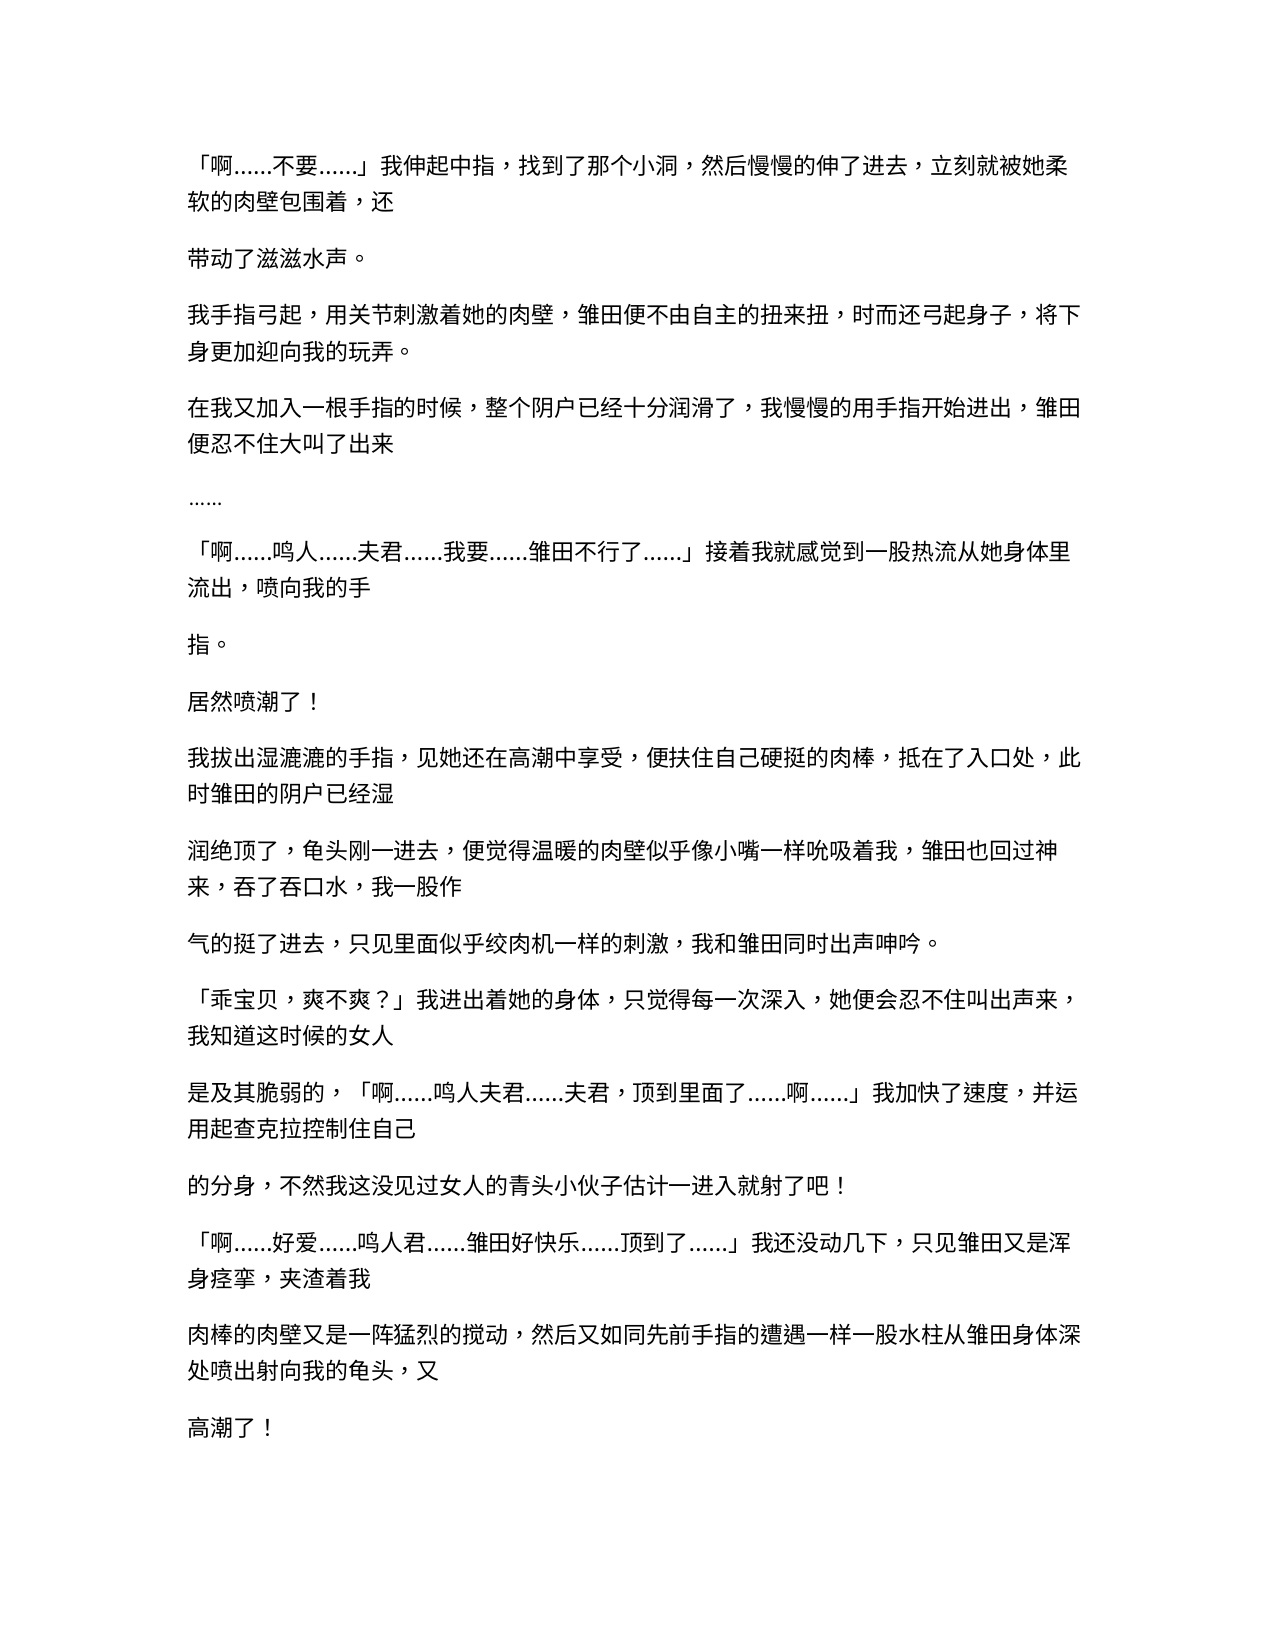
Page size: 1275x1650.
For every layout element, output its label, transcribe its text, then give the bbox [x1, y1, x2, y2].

text 指。 [187, 629, 1087, 660]
text 气的挺了进去，只见里面似乎绞肉机一样的刺激，我和雏田同时出声呻吟。 [187, 928, 1087, 959]
text 的分身，不然我这没见过女人的青头小伙子估计一进入就射了吧！ [187, 1170, 1087, 1201]
text 在我又加入一根手指的时候，整个阴户已经十分润滑了，我慢慢的用手指开始进出，雏田便忍不住大叫了出来 [187, 392, 1087, 459]
text 「啊……鸣人……夫君……我要……雏田不行了……」接着我就感觉到一股热流从她身体里流出，喷向我的手 [187, 536, 1087, 603]
text 润绝顶了，龟头刚一进去，便觉得温暖的肉壁似乎像小嘴一样吮吸着我，雏田也回过神来，吞了吞口水，我一股作 [187, 835, 1087, 902]
text 肉棒的肉壁又是一阵猛烈的搅动，然后又如同先前手指的遭遇一样一股水柱从雏田身体深处喷出射向我的龟头，又 [187, 1319, 1087, 1386]
text 我拔出湿漉漉的手指，见她还在高潮中享受，便扶住自己硬挺的肉棒，抵在了入口处，此时雏田的阴户已经湿 [187, 742, 1087, 809]
text 高潮了！ [187, 1412, 1087, 1443]
text …… [187, 485, 1087, 511]
text 我手指弓起，用关节刺激着她的肉壁，雏田便不由自主的扭来扭，时而还弓起身子，将下身更加迎向我的玩弄。 [187, 299, 1087, 367]
text 「乖宝贝，爽不爽？」我进出着她的身体，只觉得每一次深入，她便会忍不住叫出声来，我知道这时候的女人 [187, 984, 1087, 1052]
text 「啊……好爱……鸣人君……雏田好快乐……顶到了……」我还没动几下，只见雏田又是浑身痉挛，夹渣着我 [187, 1227, 1087, 1294]
text 居然喷潮了！ [187, 685, 1087, 717]
text 「啊……不要……」我伸起中指，找到了那个小洞，然后慢慢的伸了进去，立刻就被她柔软的肉壁包围着，还 [187, 150, 1087, 217]
text 带动了滋滋水声。 [187, 243, 1087, 274]
text 是及其脆弱的，「啊……鸣人夫君……夫君，顶到里面了……啊……」我加快了速度，并运用起查克拉控制住自己 [187, 1077, 1087, 1144]
